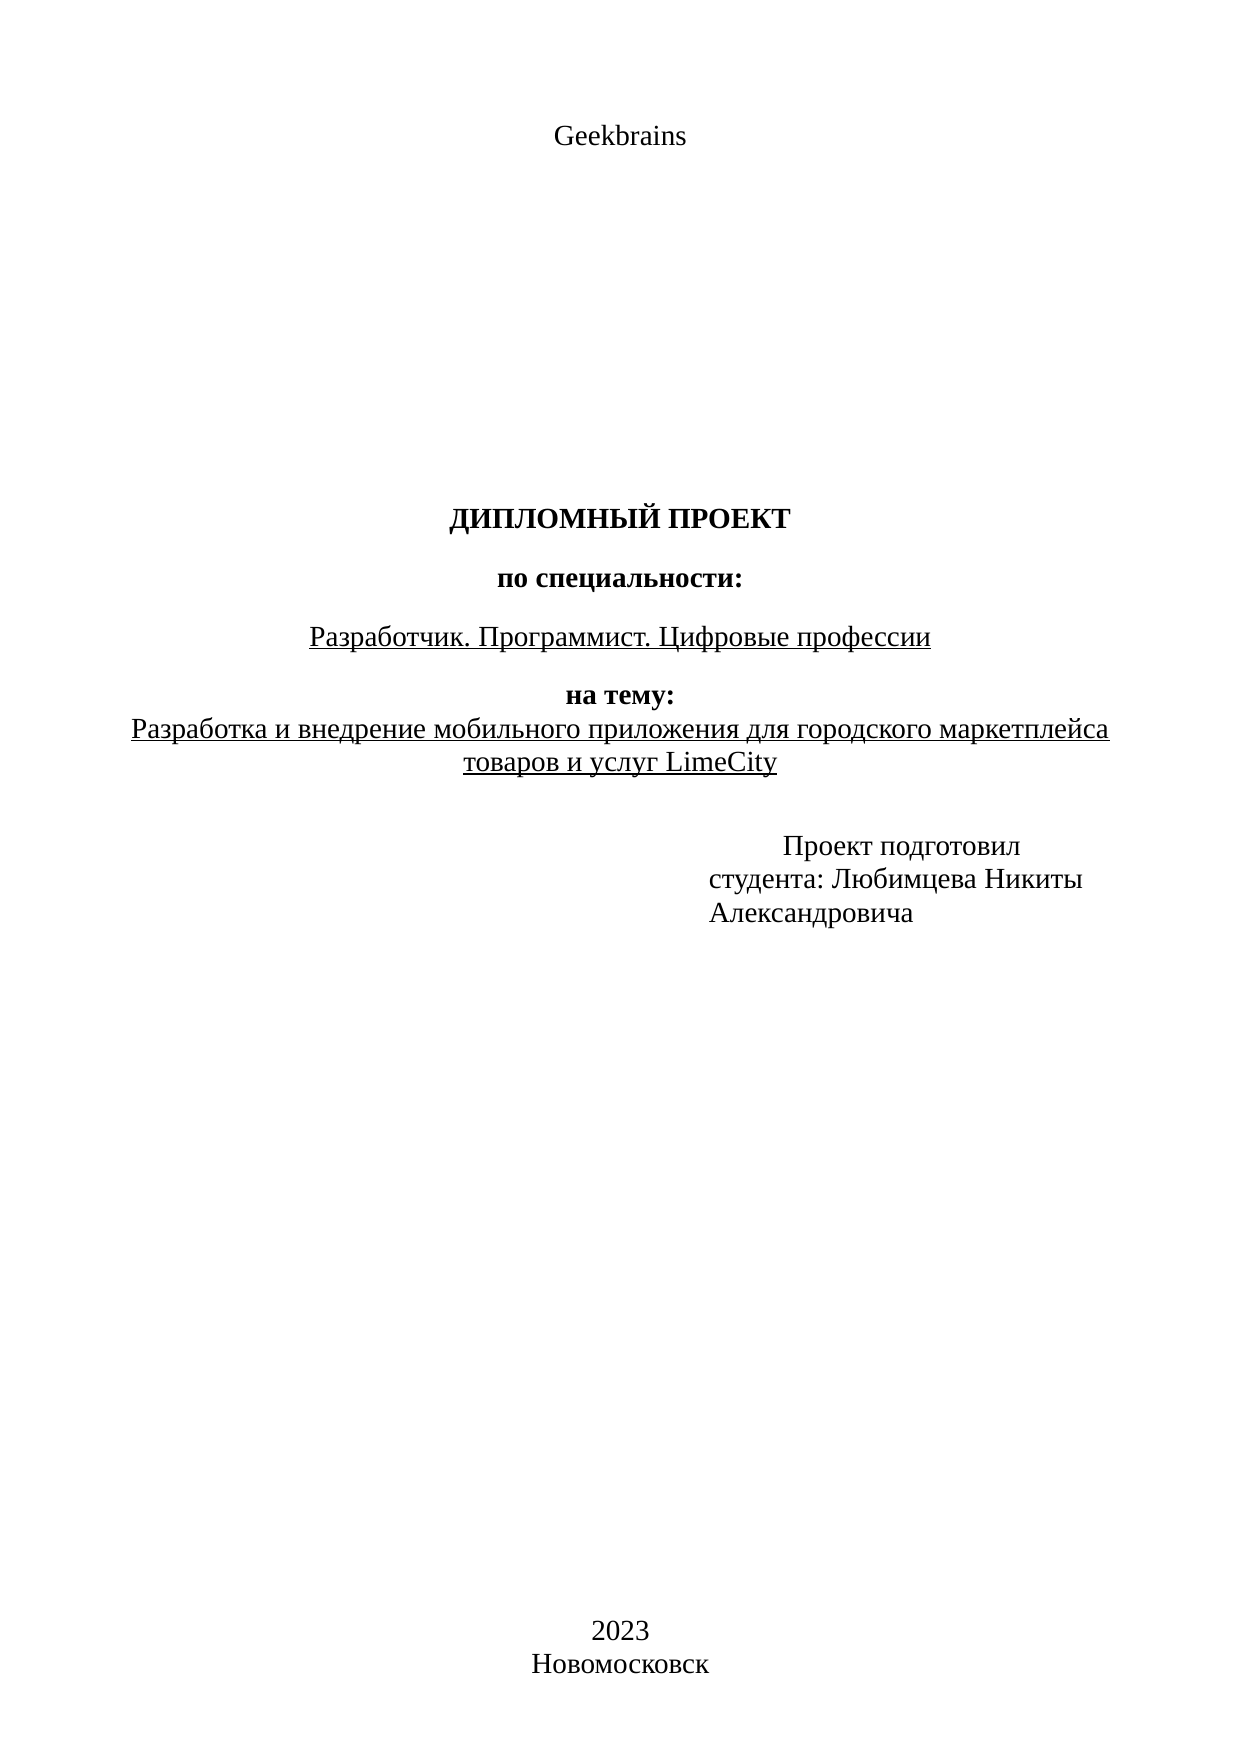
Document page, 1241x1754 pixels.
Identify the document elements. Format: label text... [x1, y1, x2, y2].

text Разработка и внедрение мобильного приложения для городского маркетплейса товаров и услуг LimeCity [118, 711, 1122, 778]
text Geekbrains [118, 118, 1122, 152]
text на тему: [118, 677, 1122, 711]
text Разработчик. Программист. Цифровые профессии [118, 619, 1122, 652]
text по специальности: [118, 560, 1122, 594]
text Проект подготовил студента: Любимцева Никиты Александровича [709, 828, 1122, 928]
text ДИПЛОМНЫЙ ПРОЕКТ [118, 502, 1122, 535]
